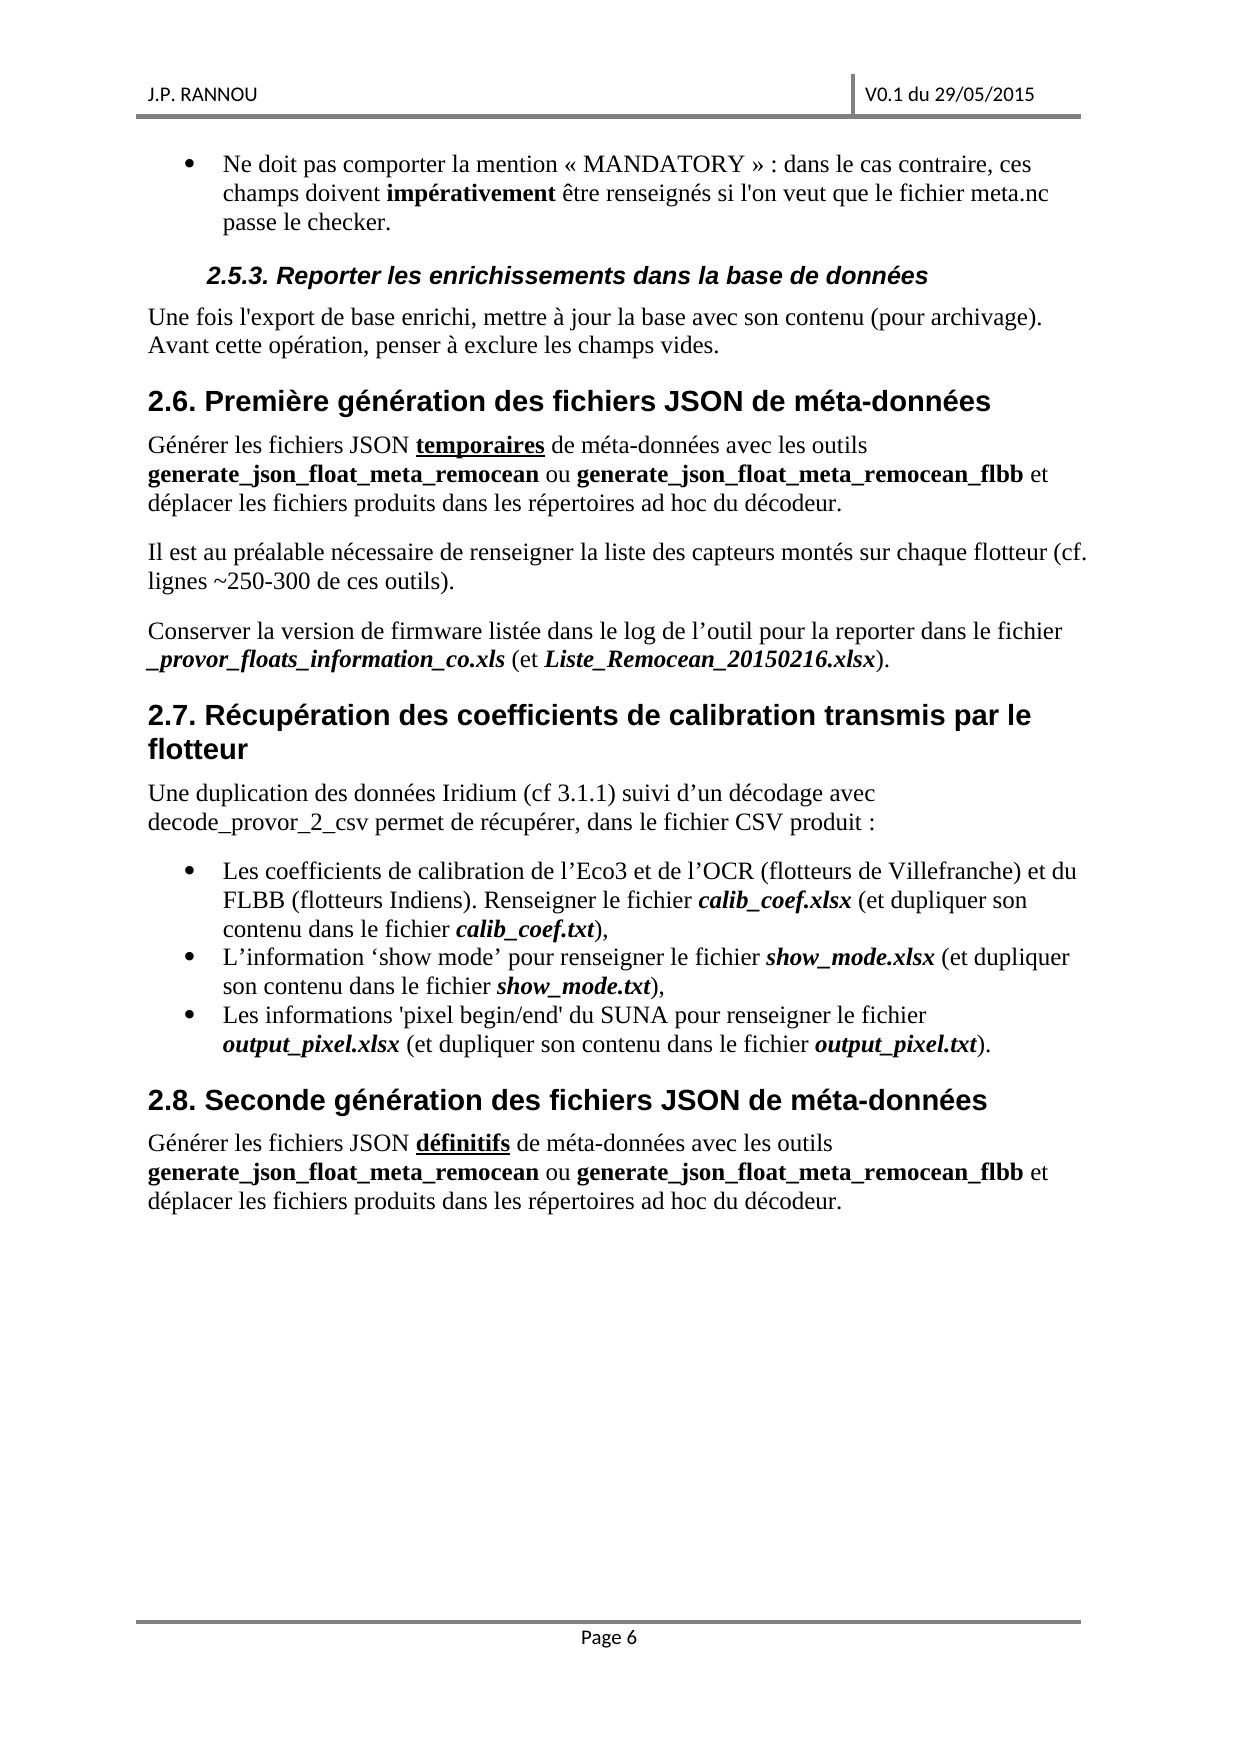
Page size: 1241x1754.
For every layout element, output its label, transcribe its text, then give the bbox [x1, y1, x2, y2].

list L’information ‘show mode’ pour renseigner le fichier show_mode.xlsx (et dupliquer son contenu dans le fichier show_mode.txt), [185, 942, 1093, 1000]
subtitle Reporter les enrichissements dans la base de données [207, 261, 1093, 289]
subtitle Récupération des coefficients de calibration transmis par le flotteur [148, 698, 1093, 765]
list Les informations 'pixel begin/end' du SUNA pour renseigner le fichier output_pixel.xlsx (et dupliquer son contenu dans le fichier output_pixel.txt). [185, 1000, 1093, 1057]
list Les coefficients de calibration de l’Eco3 et de l’OCR (flotteurs de Villefranche) et du FLBB (flotteurs Indiens). Renseigner le fichier calib_coef.xlsx (et dupliquer son contenu dans le fichier calib_coef.txt), [185, 856, 1093, 942]
text Générer les fichiers JSON définitifs de méta-données avec les outils generate_json_float_meta_remocean ou generate_json_float_meta_remocean_flbb et déplacer les fichiers produits dans les répertoires ad hoc du décodeur. [148, 1128, 1093, 1215]
text Une duplication des données Iridium (cf 3.1.1) suivi d’un décodage avec decode_provor_2_csv permet de récupérer, dans le fichier CSV produit : [148, 778, 1093, 835]
text Une fois l'export de base enrichi, mettre à jour la base avec son contenu (pour archivage). Avant cette opération, penser à exclure les champs vides. [148, 302, 1093, 359]
text Conserver la version de firmware listée dans le log de l’outil pour la reporter dans le fichier _provor_floats_information_co.xls (et Liste_Remocean_20150216.xlsx). [148, 616, 1093, 673]
subtitle Seconde génération des fichiers JSON de méta-données [148, 1082, 1093, 1116]
text Il est au préalable nécessaire de renseigner la liste des capteurs montés sur chaque flotteur (cf. lignes ~250-300 de ces outils). [148, 537, 1093, 595]
text Générer les fichiers JSON temporaires de méta-données avec les outils generate_json_float_meta_remocean ou generate_json_float_meta_remocean_flbb et déplacer les fichiers produits dans les répertoires ad hoc du décodeur. [148, 430, 1093, 517]
subtitle Première génération des fichiers JSON de méta-données [148, 384, 1093, 418]
list Ne doit pas comporter la mention « MANDATORY » : dans le cas contraire, ces champs doivent impérativement être renseignés si l'on veut que le fichier meta.nc passe le checker. [185, 149, 1093, 236]
